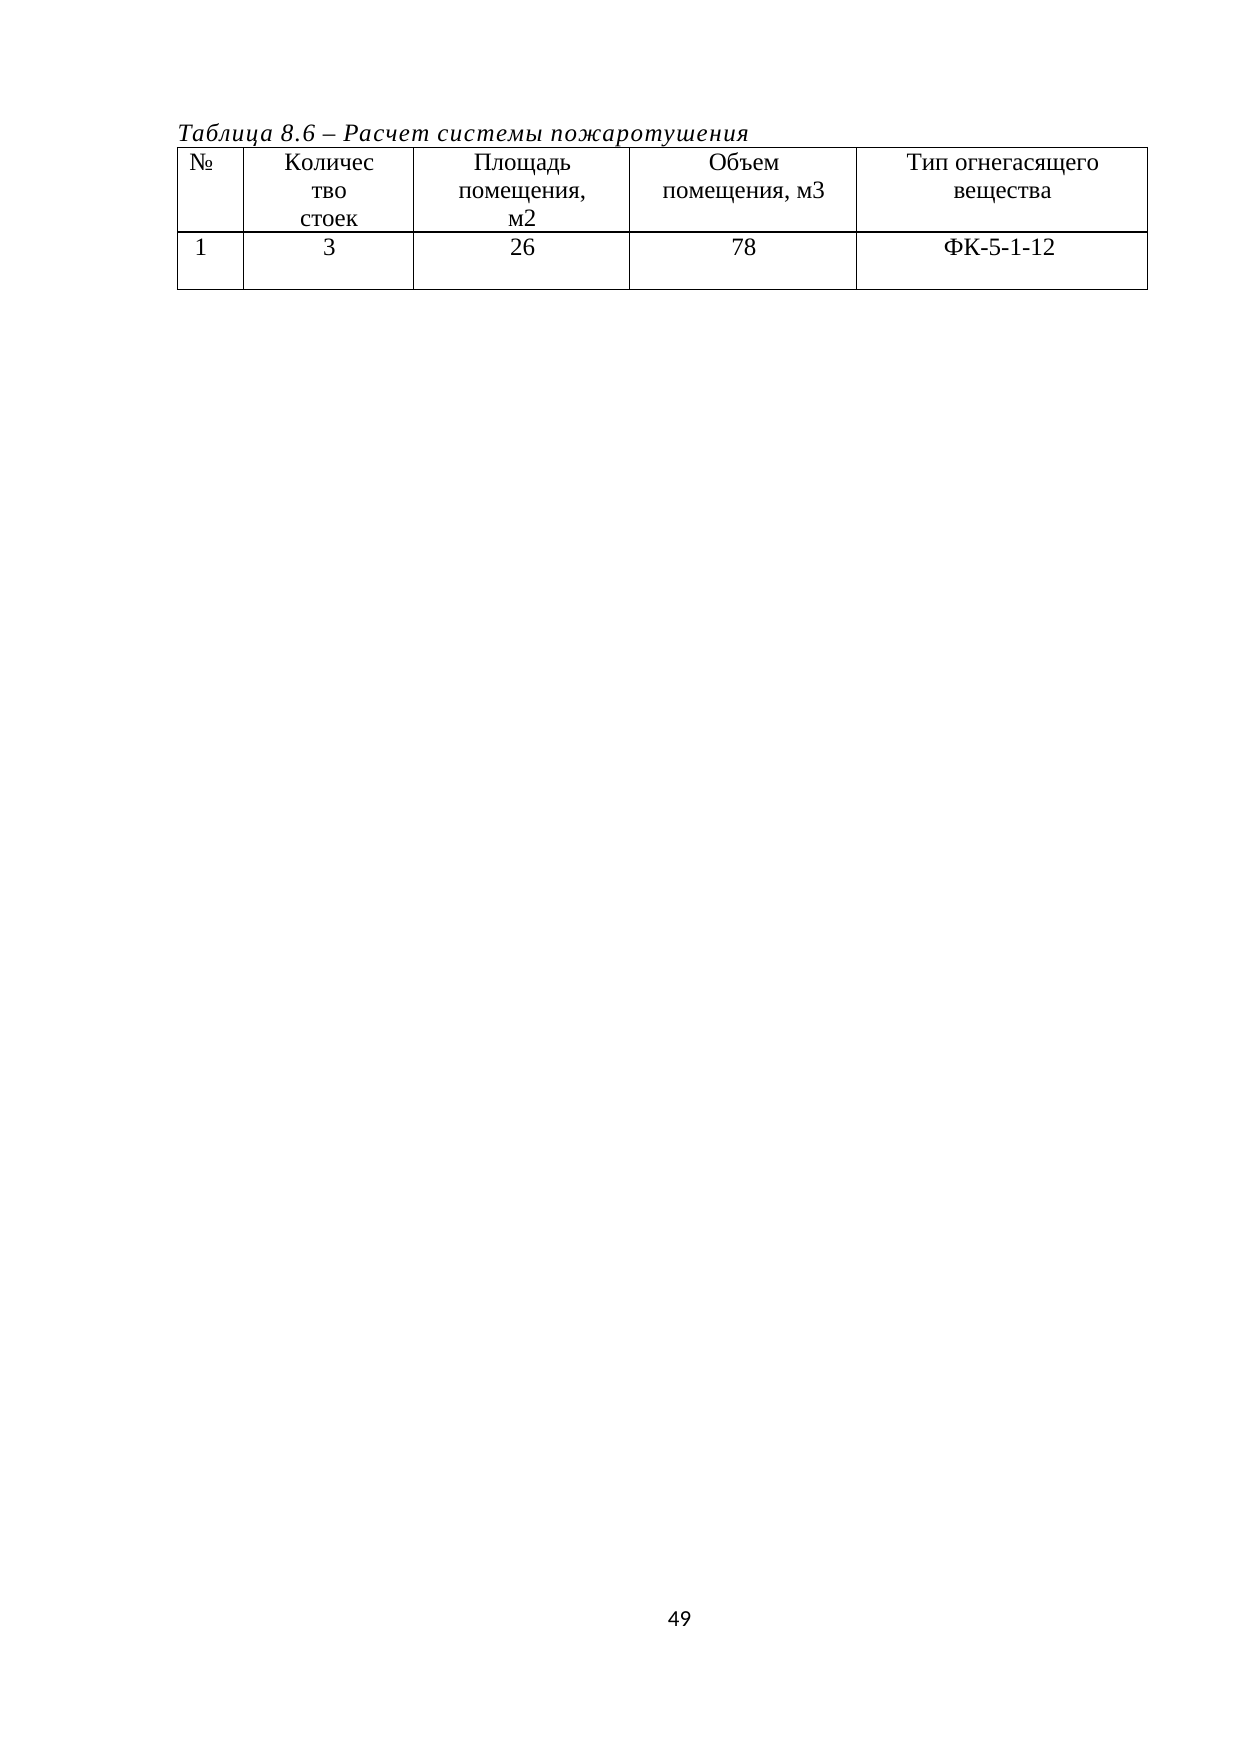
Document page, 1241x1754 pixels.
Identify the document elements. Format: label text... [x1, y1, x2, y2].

table_header Тип огнегасящего вещества [857, 148, 1147, 231]
table_header Площадь помещения, м2 [414, 148, 629, 231]
table_header № [178, 148, 243, 231]
table_cell 1 [178, 233, 243, 289]
table_cell ФК-5-1-12 [857, 233, 1147, 289]
table_cell 78 [630, 233, 856, 289]
table_cell 3 [244, 233, 413, 289]
list Таблица 8.6 – Расчет системы пожаротушения [177, 118, 1181, 147]
table_cell 26 [414, 233, 629, 289]
table_header Объем помещения, м3 [630, 148, 856, 231]
table_header Количество стоек [244, 148, 413, 231]
